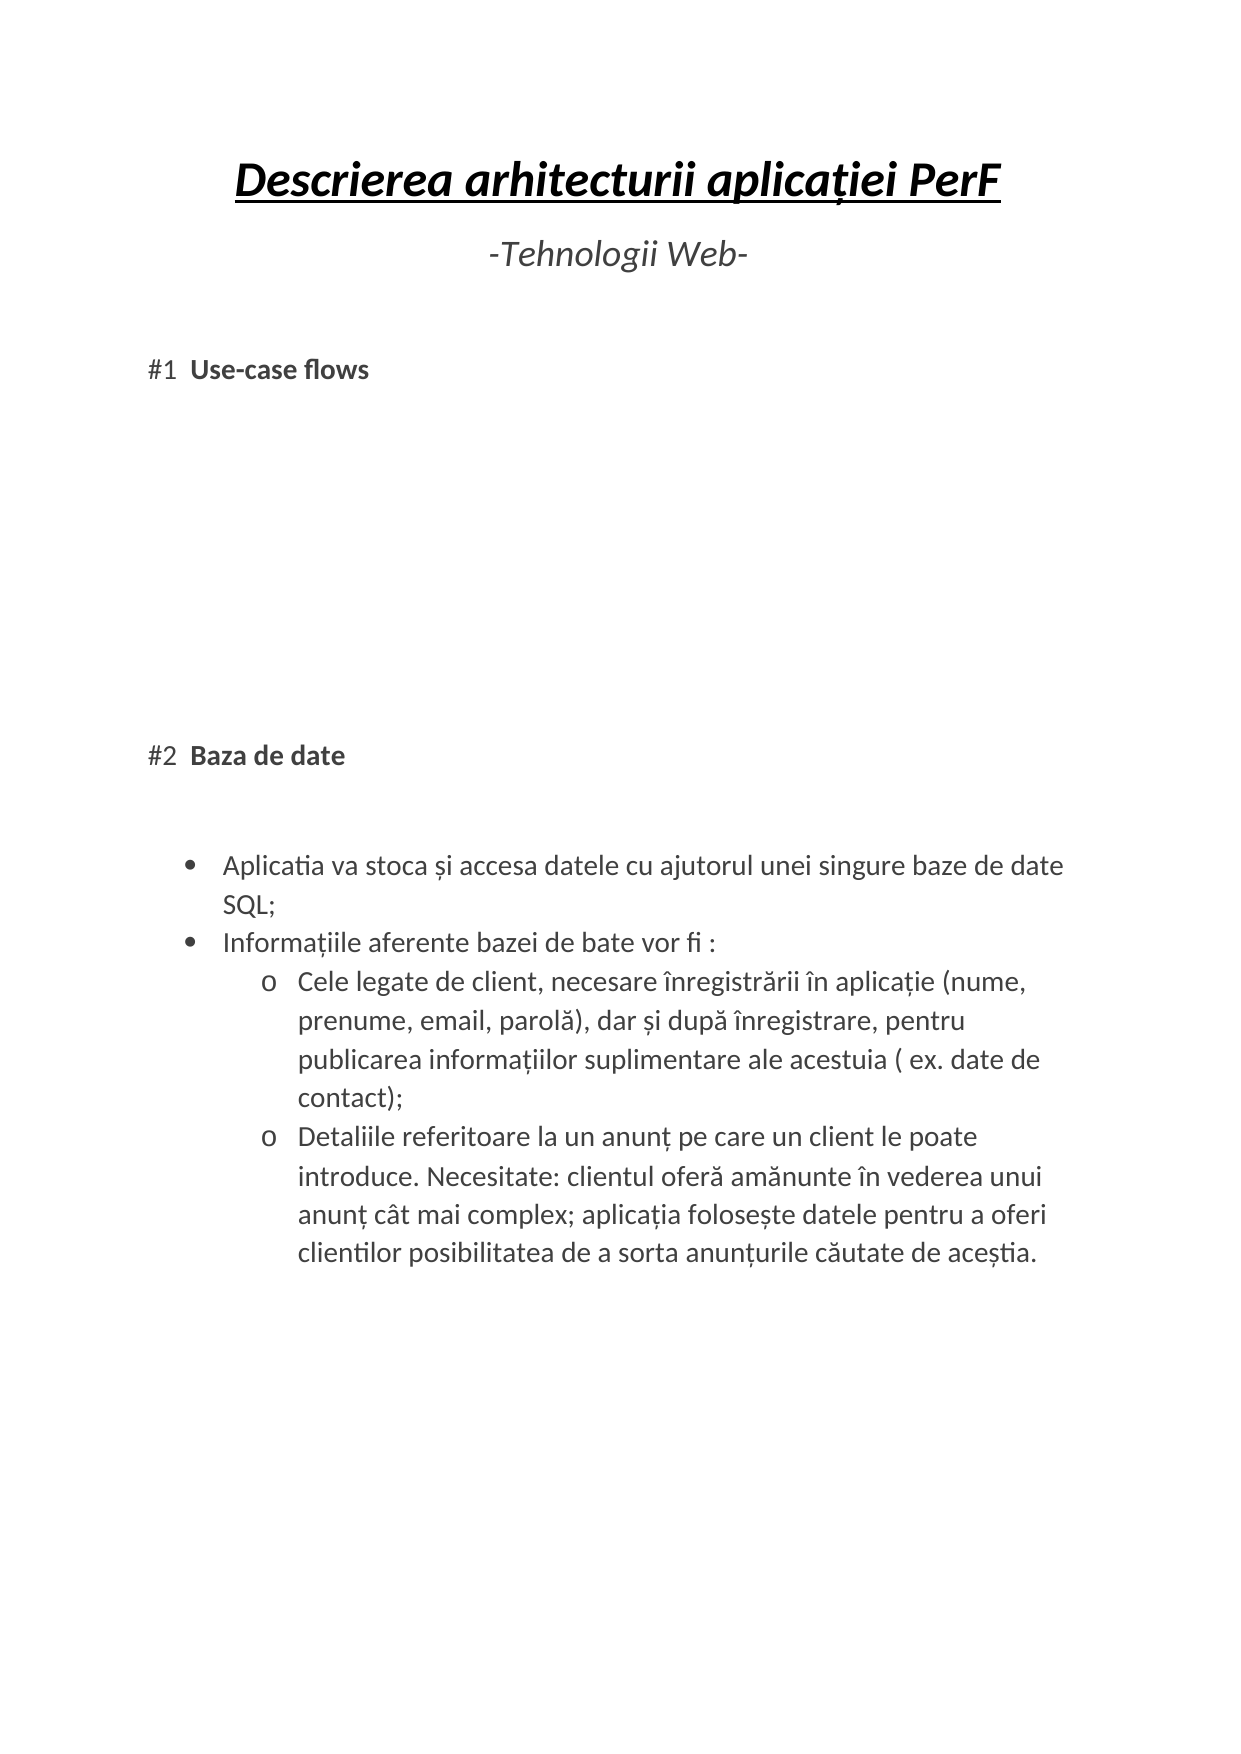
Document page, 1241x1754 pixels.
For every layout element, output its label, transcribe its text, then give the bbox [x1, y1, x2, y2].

text Descrierea arhitecturii aplicației PerF [148, 148, 1093, 209]
text -Tehnologii Web- [148, 230, 1093, 276]
list Detaliile referitoare la un anunț pe care un client le poate introduce. Necesitate: clientul oferă amănunte în vederea unui anunț cât mai complex; aplicația folosește datele pentru a oferi clientilor posibilitatea de a sorta anunțurile căutate de aceștia. [260, 1118, 1093, 1270]
list Aplicatia va stoca și accesa datele cu ajutorul unei singure baze de date SQL; [185, 847, 1093, 921]
text #2 Baza de date [148, 737, 1093, 773]
list Informațiile aferente bazei de bate vor fi : [185, 924, 1093, 960]
text #1 Use-case flows [148, 351, 1093, 387]
list Cele legate de client, necesare înregistrării în aplicație (nume, prenume, email, parolă), dar și după înregistrare, pentru publicarea informațiilor suplimentare ale acestuia ( ex. date de contact); [260, 963, 1093, 1115]
